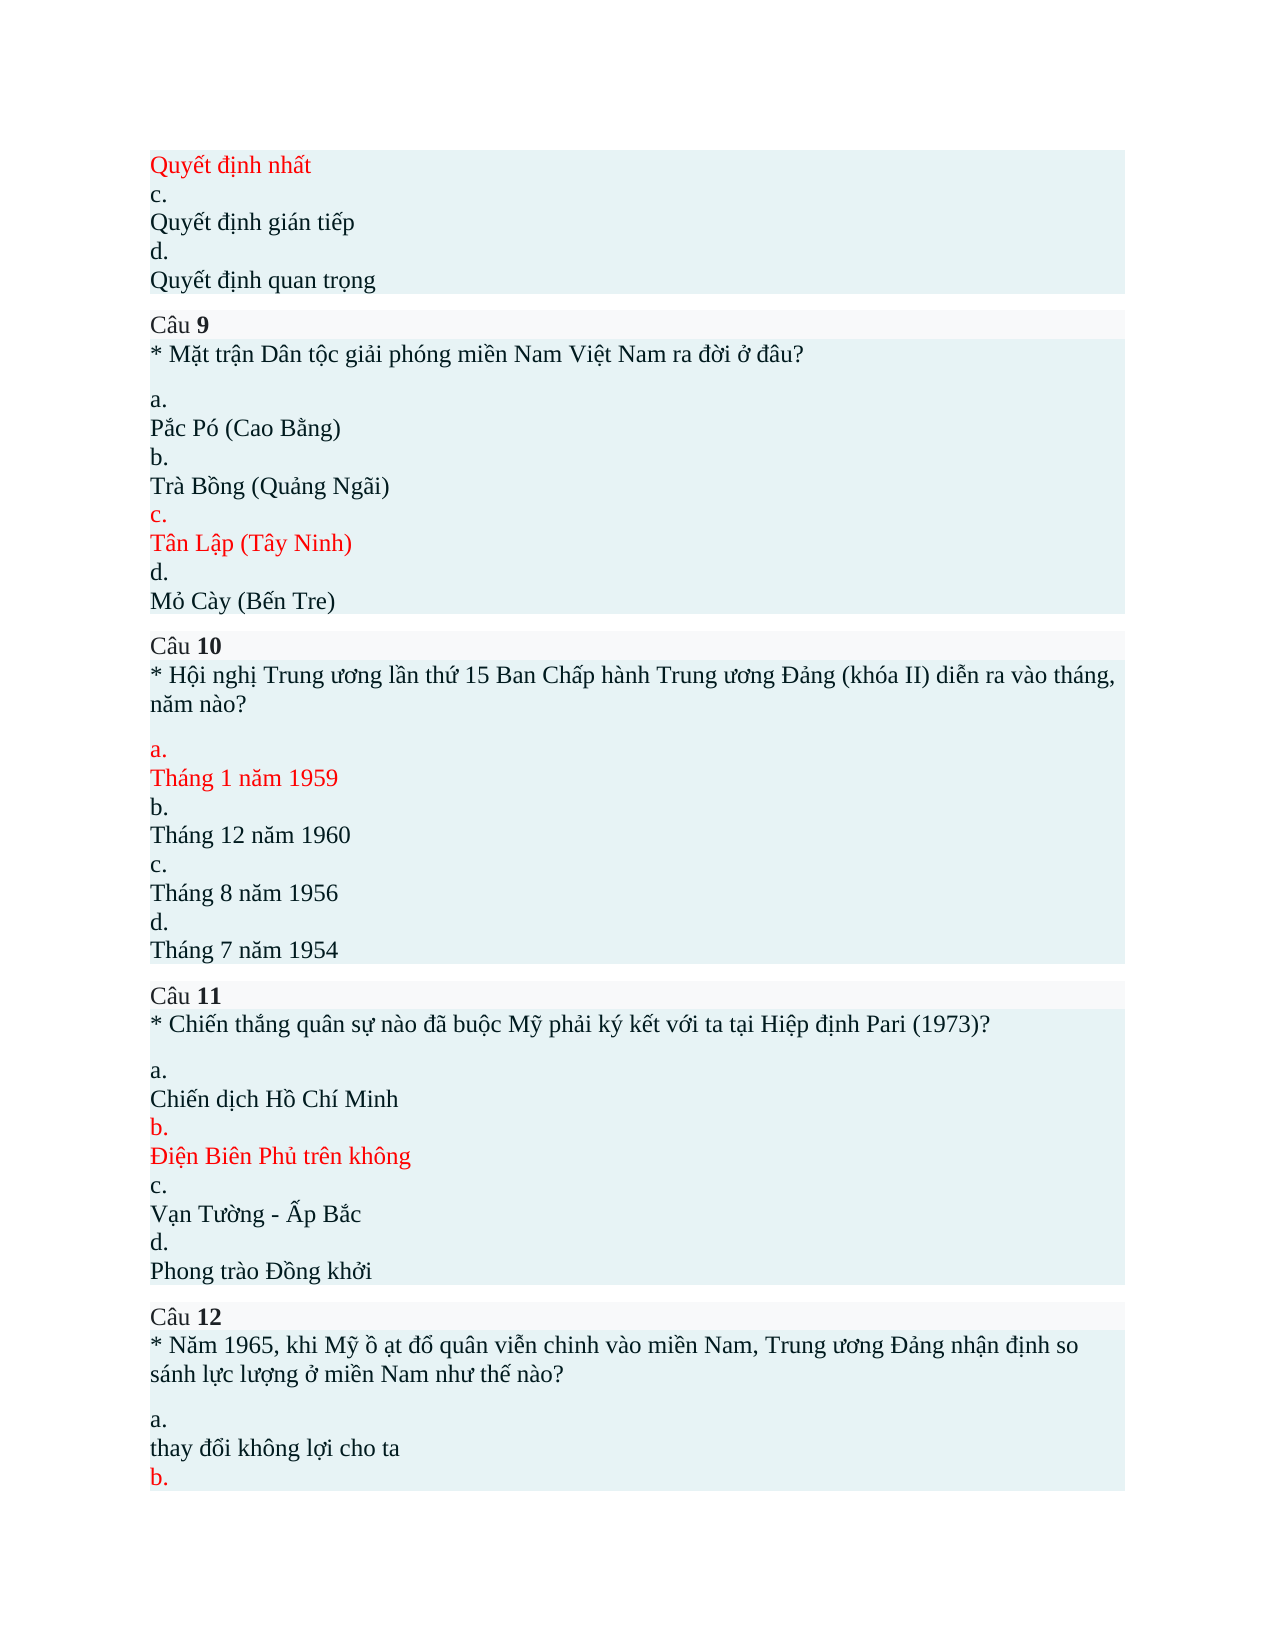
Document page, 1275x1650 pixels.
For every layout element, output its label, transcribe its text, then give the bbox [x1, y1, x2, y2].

text Phong trào Đồng khởi [150, 1256, 1125, 1285]
text b. [150, 1462, 1125, 1491]
text Tân Lập (Tây Ninh) [150, 528, 1125, 557]
text d. [150, 1227, 1125, 1256]
text Quyết định nhất [150, 150, 1125, 179]
text thay đổi không lợi cho ta [150, 1433, 1125, 1462]
text Mỏ Cày (Bến Tre) [150, 586, 1125, 614]
text c. [150, 499, 1125, 528]
text b. [150, 1112, 1125, 1141]
text a. [150, 1055, 1125, 1084]
text b. [150, 792, 1125, 820]
text * Hội nghị Trung ương lần thứ 15 Ban Chấp hành Trung ương Đảng (khóa II) diễn ra vào tháng, năm nào? [150, 660, 1125, 717]
text Câu 9 [150, 310, 1125, 339]
text Tháng 12 năm 1960 [150, 820, 1125, 849]
text d. [150, 907, 1125, 935]
text d. [150, 557, 1125, 586]
text Trà Bồng (Quảng Ngãi) [150, 471, 1125, 499]
text Quyết định quan trọng [150, 265, 1125, 294]
text Câu 11 [150, 981, 1125, 1009]
text Pắc Pó (Cao Bằng) [150, 413, 1125, 442]
text Quyết định gián tiếp [150, 207, 1125, 236]
text Tháng 8 năm 1956 [150, 878, 1125, 907]
text c. [150, 1170, 1125, 1199]
text Tháng 1 năm 1959 [150, 763, 1125, 792]
text Tháng 7 năm 1954 [150, 935, 1125, 964]
text b. [150, 442, 1125, 471]
text Chiến dịch Hồ Chí Minh [150, 1084, 1125, 1112]
text Vạn Tường - Ấp Bắc [150, 1199, 1125, 1227]
text c. [150, 179, 1125, 207]
text c. [150, 849, 1125, 878]
text * Mặt trận Dân tộc giải phóng miền Nam Việt Nam ra đời ở đâu? [150, 339, 1125, 368]
text a. [150, 384, 1125, 413]
text a. [150, 734, 1125, 763]
text * Chiến thắng quân sự nào đã buộc Mỹ phải ký kết với ta tại Hiệp định Pari (1973)? [150, 1009, 1125, 1038]
text * Năm 1965, khi Mỹ ồ ạt đổ quân viễn chinh vào miền Nam, Trung ương Đảng nhận định so sánh lực lượng ở miền Nam như thế nào? [150, 1330, 1125, 1388]
text Điện Biên Phủ trên không [150, 1141, 1125, 1170]
text d. [150, 236, 1125, 265]
text Câu 10 [150, 631, 1125, 660]
text Câu 12 [150, 1302, 1125, 1330]
text a. [150, 1404, 1125, 1433]
